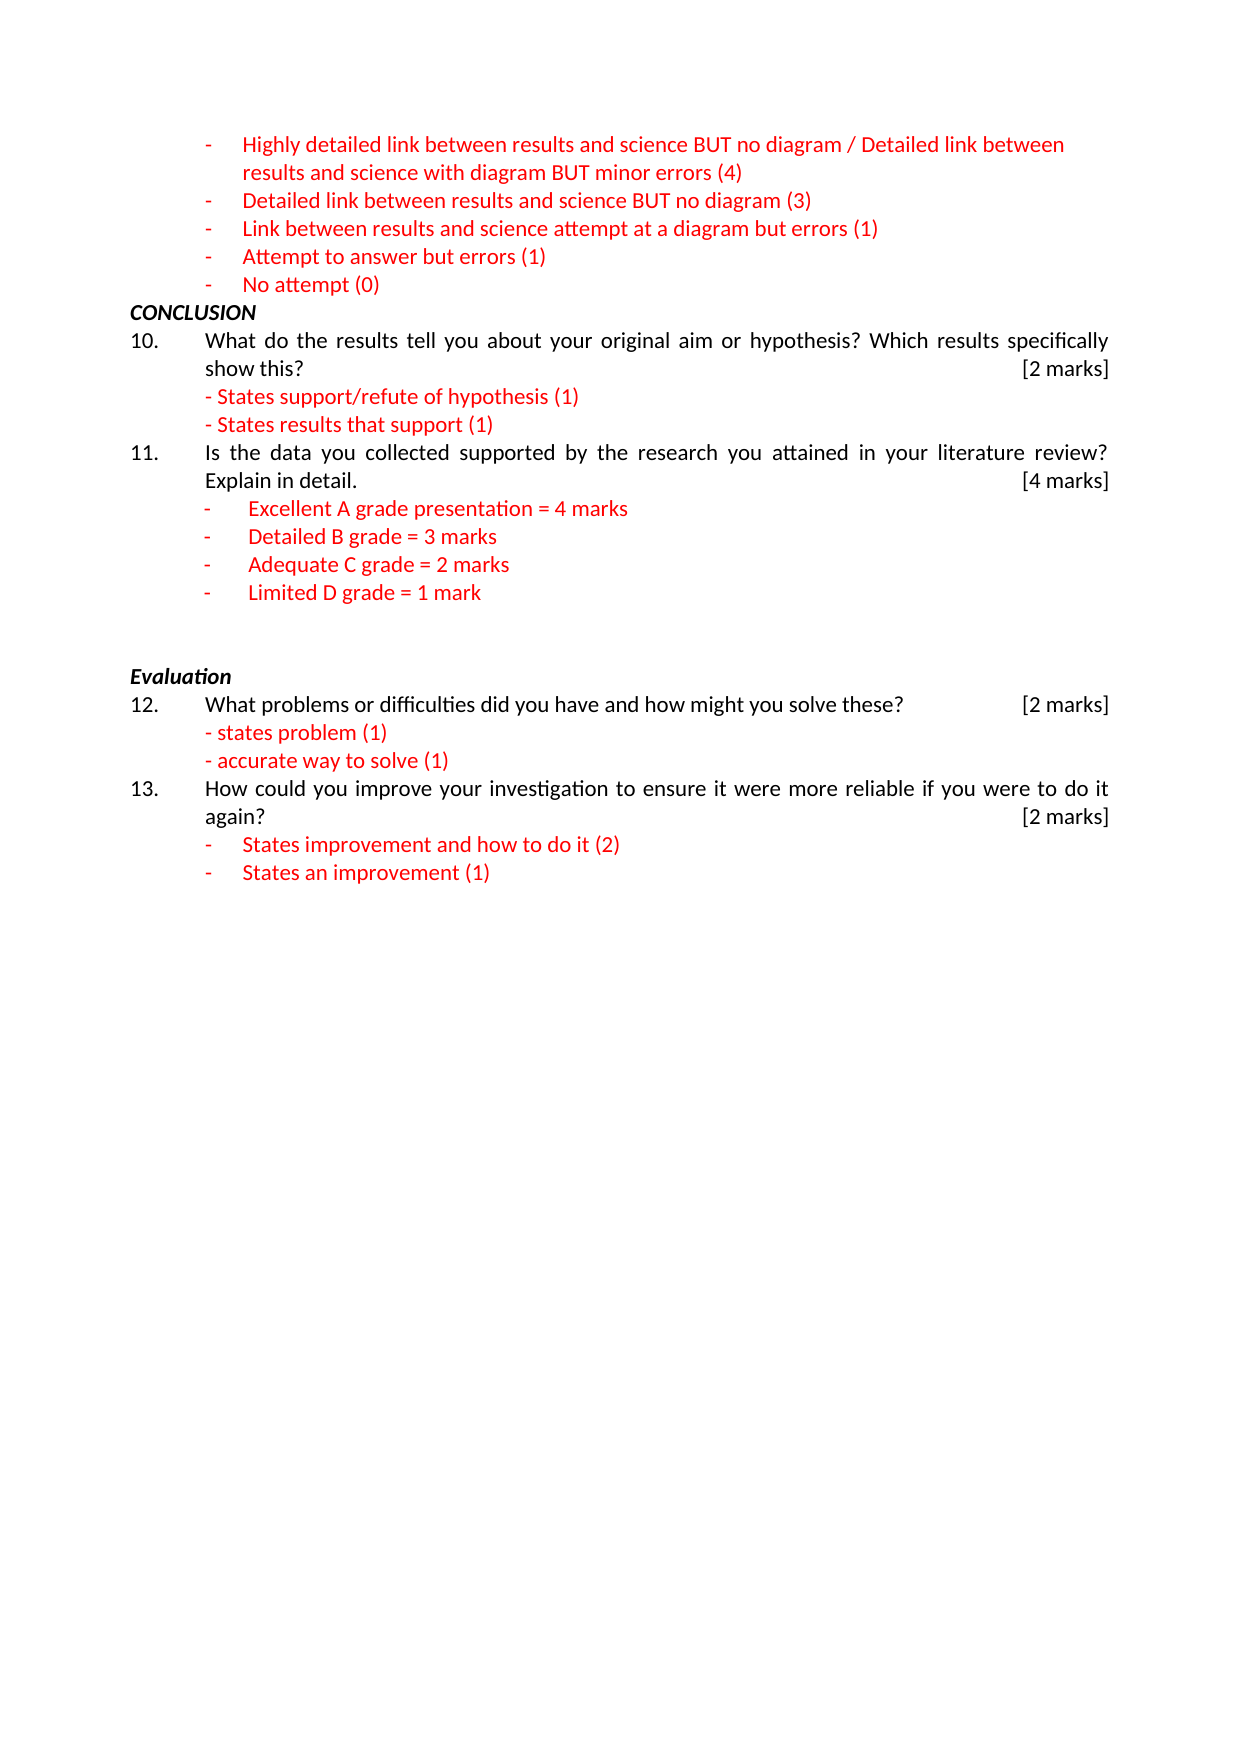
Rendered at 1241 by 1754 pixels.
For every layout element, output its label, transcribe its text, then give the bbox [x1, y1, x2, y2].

list No attempt (0) [205, 270, 1110, 298]
text - States results that support (1) [205, 410, 1110, 438]
list States improvement and how to do it (2) [205, 830, 1110, 858]
text - accurate way to solve (1) [130, 746, 1110, 774]
list Detailed B grade = 3 marks [204, 522, 1110, 550]
list Excellent A grade presentation = 4 marks [204, 494, 1110, 522]
list States an improvement (1) [205, 858, 1110, 886]
text 11. Is the data you collected supported by the research you attained in your literature review? Explain in detail. [4 marks] [130, 438, 1110, 494]
text Evaluation [130, 662, 1110, 690]
text - states problem (1) [130, 718, 1110, 746]
text - States support/refute of hypothesis (1) [205, 382, 1110, 410]
list Highly detailed link between results and science BUT no diagram / Detailed link between results and science with diagram BUT minor errors (4) [205, 130, 1110, 186]
list Adequate C grade = 2 marks [204, 550, 1110, 578]
text 10. What do the results tell you about your original aim or hypothesis? Which results specifically show this? [2 marks] [130, 326, 1110, 382]
list Limited D grade = 1 mark [204, 578, 1110, 606]
list Attempt to answer but errors (1) [205, 242, 1110, 270]
list Detailed link between results and science BUT no diagram (3) [205, 186, 1110, 214]
list Link between results and science attempt at a diagram but errors (1) [205, 214, 1110, 242]
text 13. How could you improve your investigation to ensure it were more reliable if you were to do it again? [2 marks] [130, 774, 1110, 830]
text 12. What problems or difficulties did you have and how might you solve these? [2 marks] [130, 690, 1110, 718]
text CONCLUSION [130, 298, 1110, 326]
